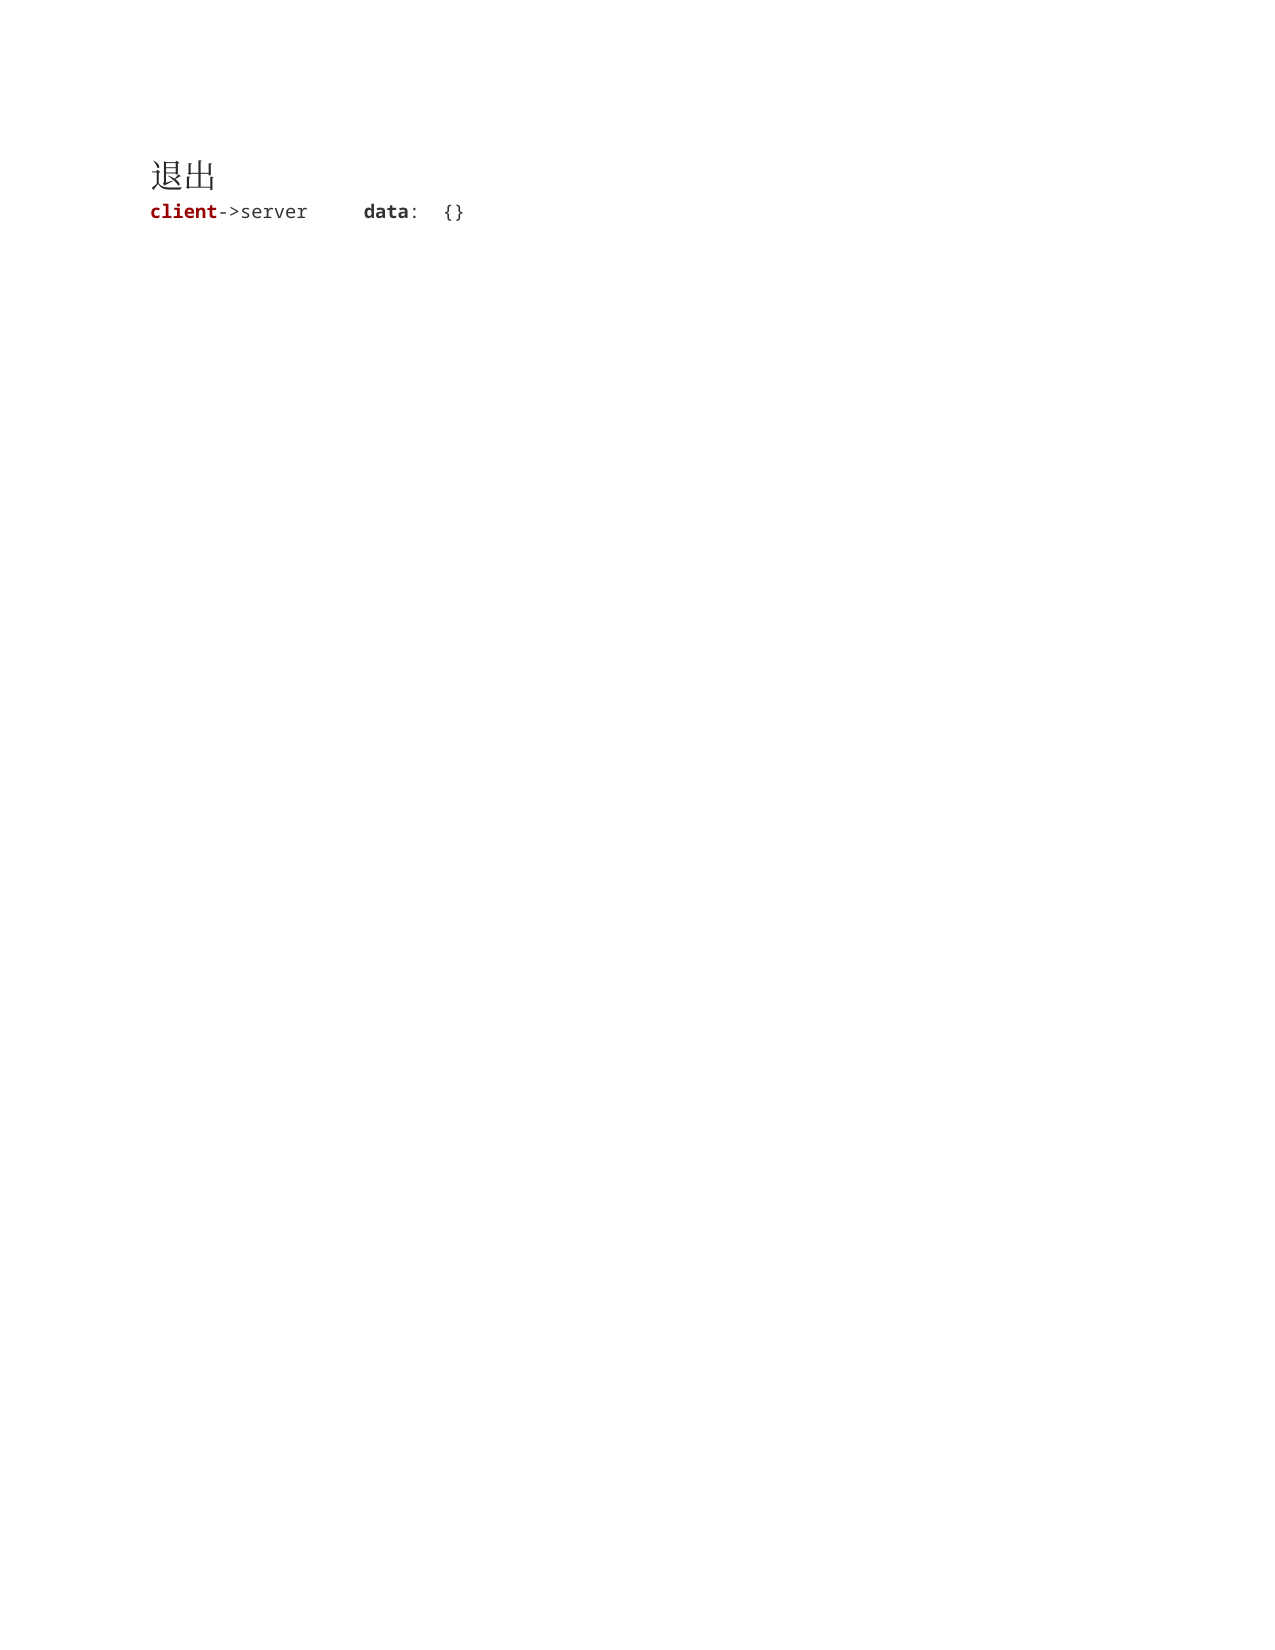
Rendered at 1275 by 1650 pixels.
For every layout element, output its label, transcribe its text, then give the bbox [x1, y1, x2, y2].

text 退出 [150, 150, 1125, 198]
text client->server data: {} [150, 198, 1125, 223]
